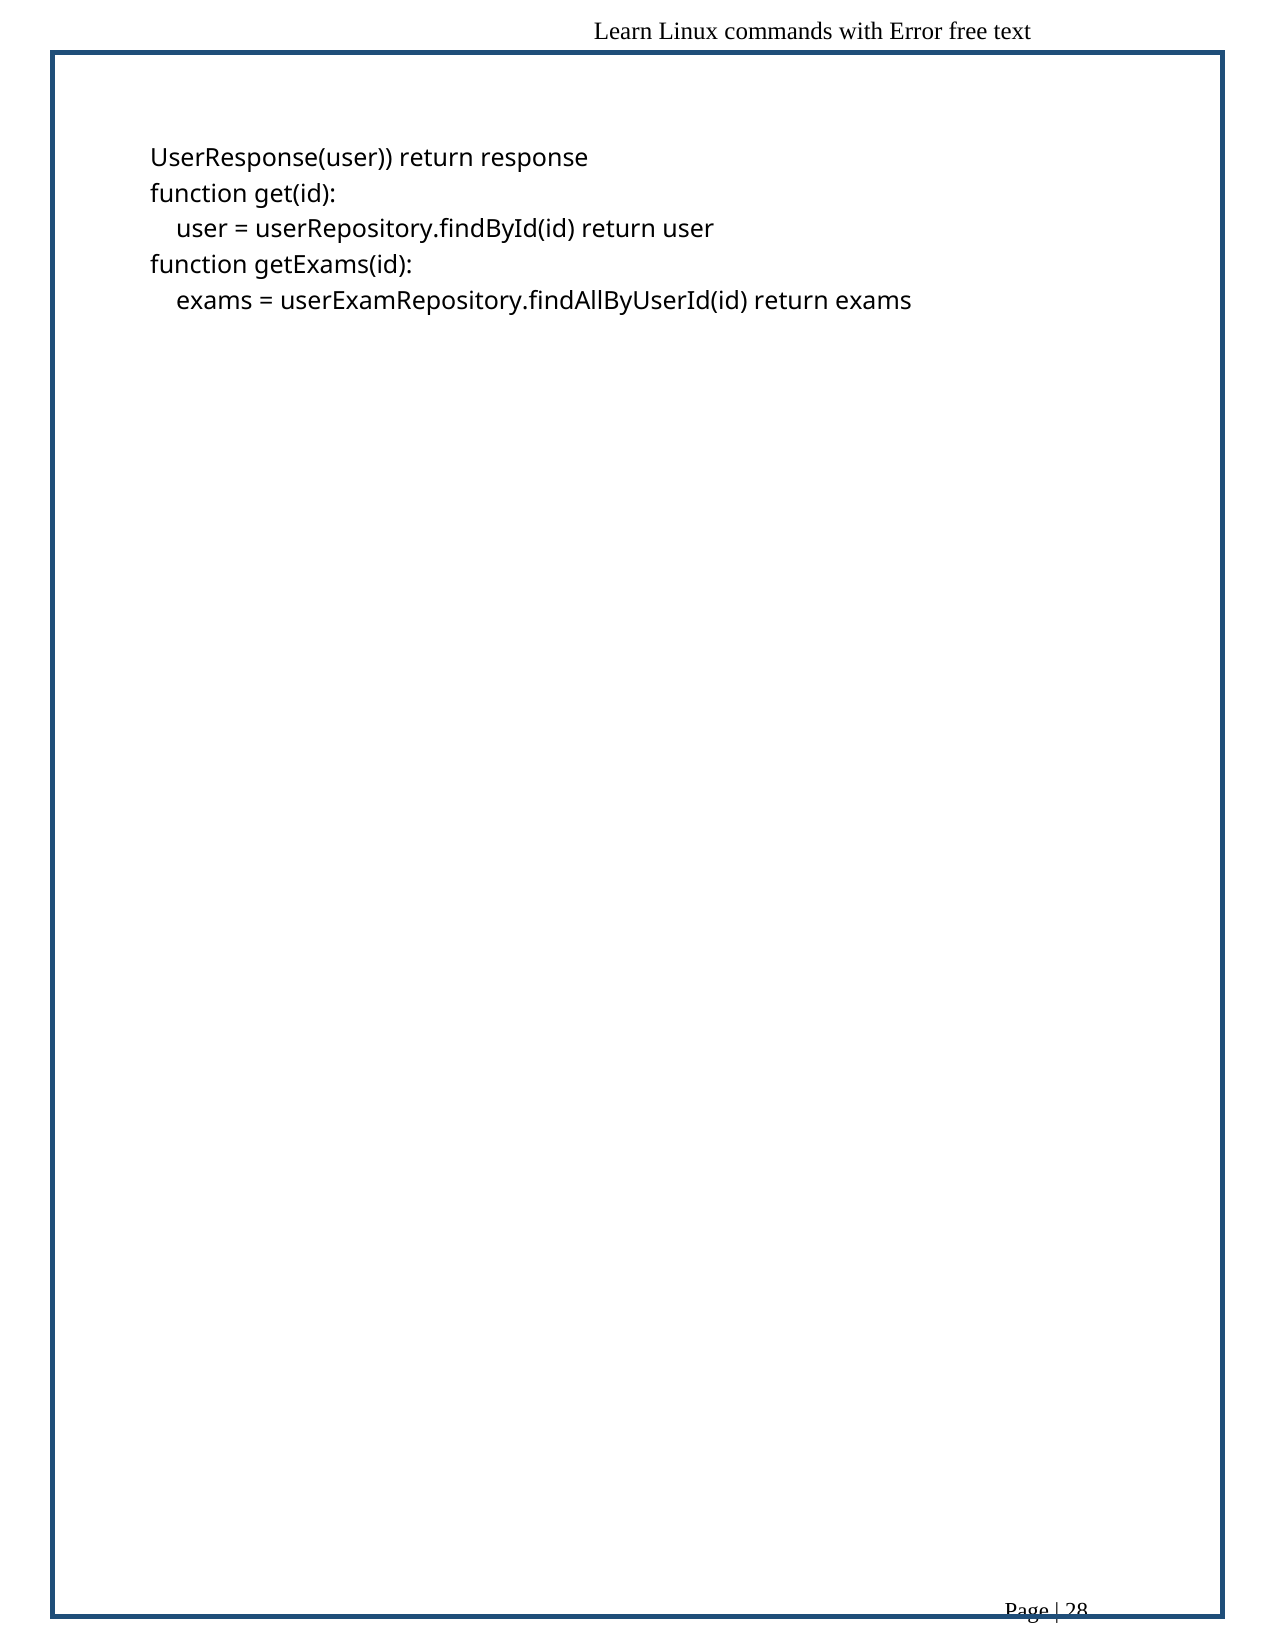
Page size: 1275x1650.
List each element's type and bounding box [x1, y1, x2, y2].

text [150, 139, 1088, 317]
